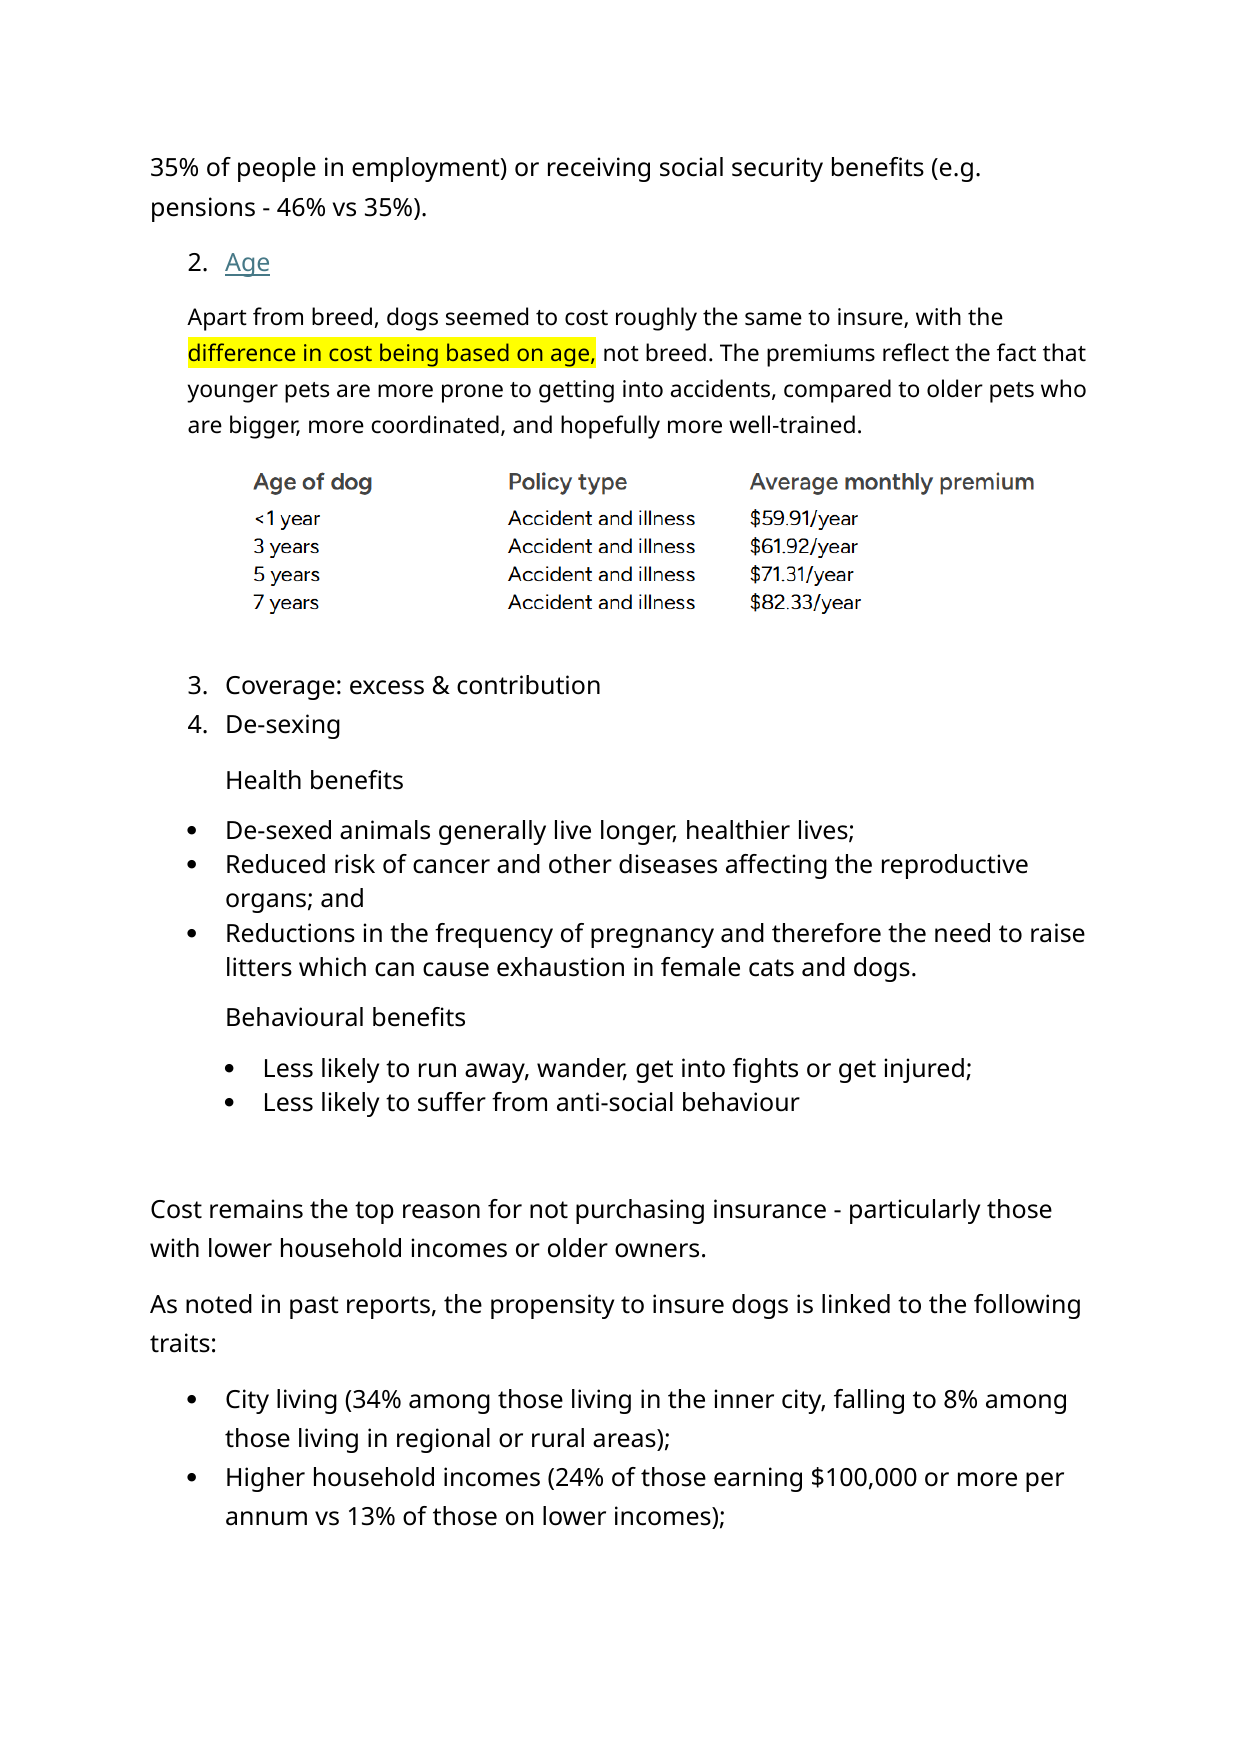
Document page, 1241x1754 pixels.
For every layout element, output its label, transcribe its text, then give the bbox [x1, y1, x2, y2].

text Apart from breed, dogs seemed to cost roughly the same to insure, with the difference in cost being based on age, not breed. The premiums reflect the fact that younger pets are more prone to getting into accidents, compared to older pets who are bigger, more coordinated, and hopefully more well-trained. [187, 301, 1090, 440]
text Cost remains the top reason for not purchasing insurance - particularly those with lower household incomes or older owners. [150, 1191, 1090, 1264]
list Coverage: excess & contribution [187, 667, 1090, 701]
list Higher household incomes (24% of those earning $100,000 or more per annum vs 13% of those on lower incomes); [187, 1460, 1090, 1533]
list Age [187, 245, 1090, 279]
list City living (34% among those living in the inner city, falling to 8% among those living in regional or rural areas); [187, 1381, 1090, 1454]
list Reductions in the frequency of pregnancy and therefore the need to raise litters which can cause exhaustion in female cats and dogs. [187, 915, 1090, 983]
list Less likely to suffer from anti-social behaviour [225, 1085, 1090, 1119]
list De-sexed animals generally live longer, healthier lives; [187, 813, 1090, 847]
text Behavioural benefits [187, 1000, 1090, 1034]
list De-sexing [187, 706, 1090, 741]
list Less likely to run away, wander, get into fights or get injured; [225, 1051, 1090, 1085]
text As noted in past reports, the propensity to insure dogs is linked to the following traits: [150, 1286, 1090, 1359]
text Health benefits [150, 762, 1090, 796]
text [150, 150, 1090, 223]
list Reduced risk of cancer and other diseases affecting the reproductive organs; and [187, 847, 1090, 915]
picture [225, 461, 1075, 623]
